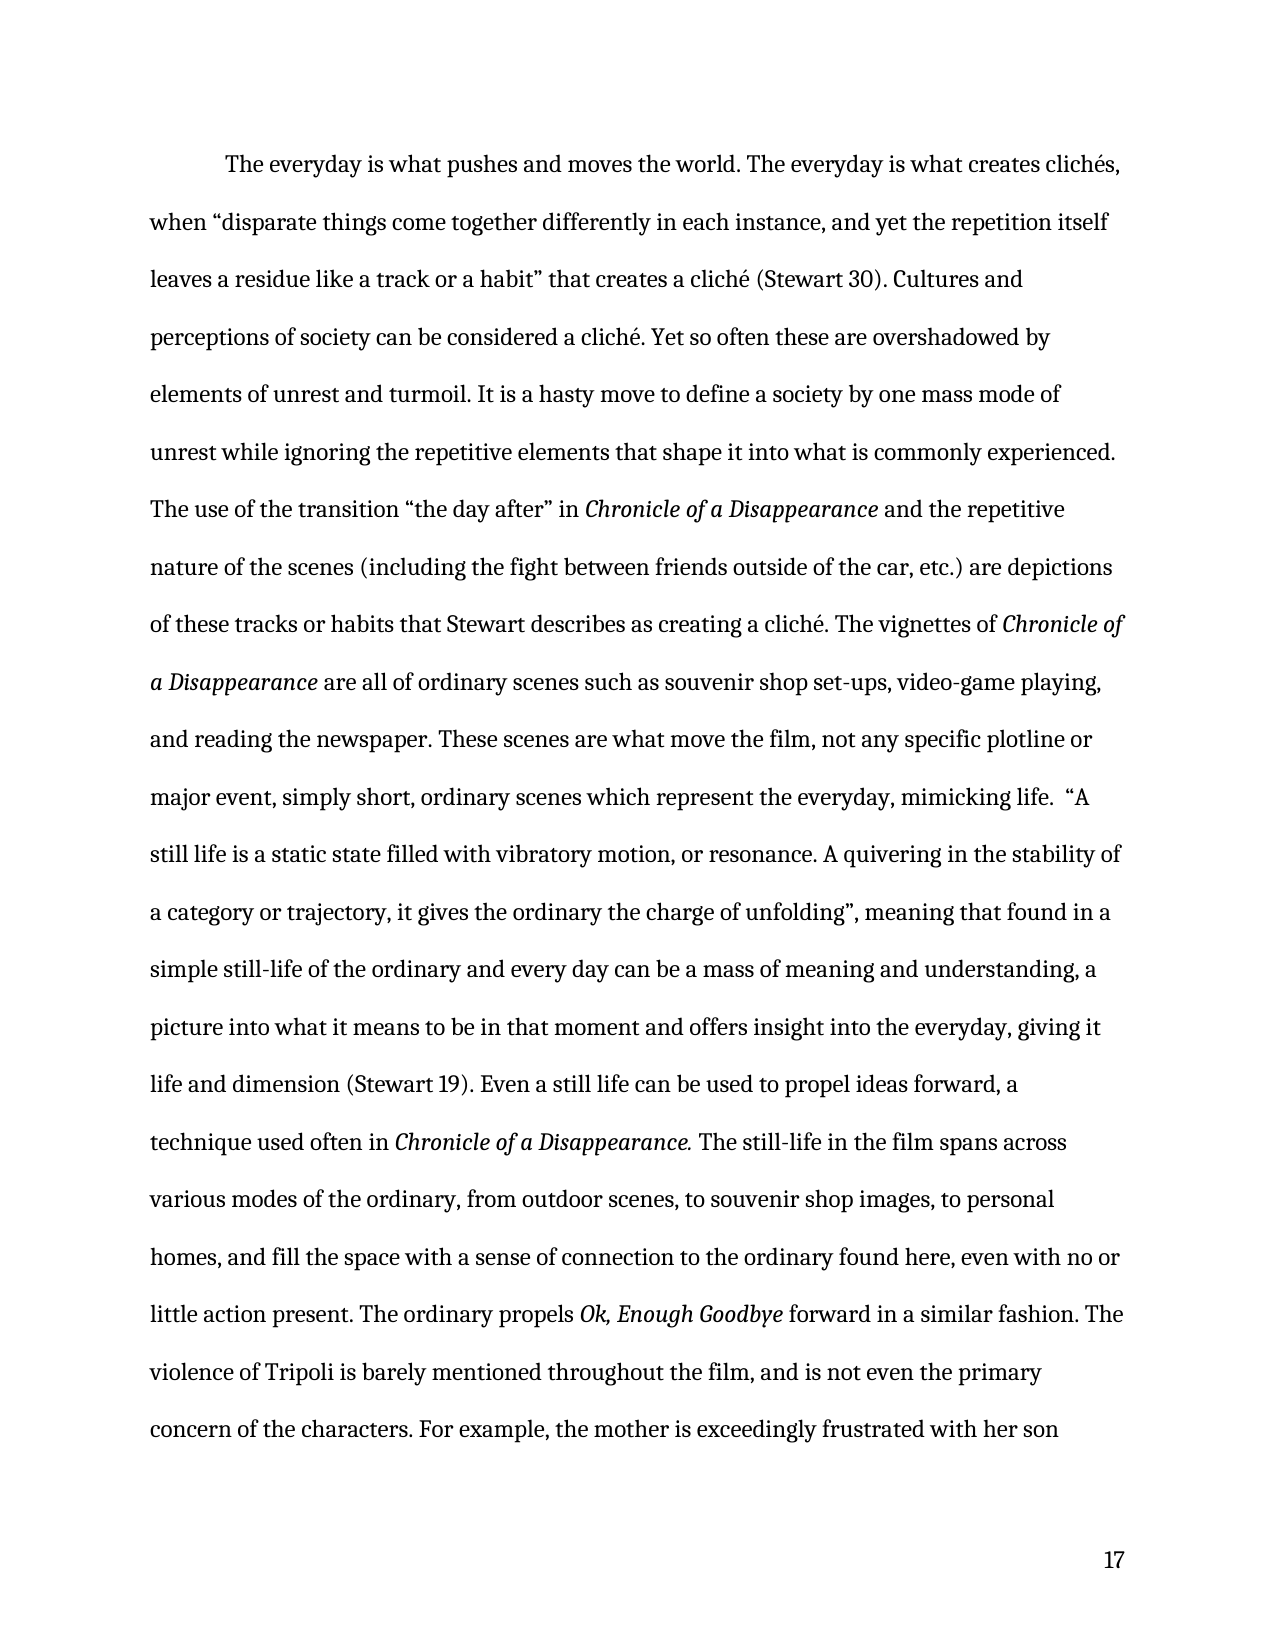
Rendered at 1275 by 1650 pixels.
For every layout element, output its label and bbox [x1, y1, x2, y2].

text [150, 150, 1125, 1444]
